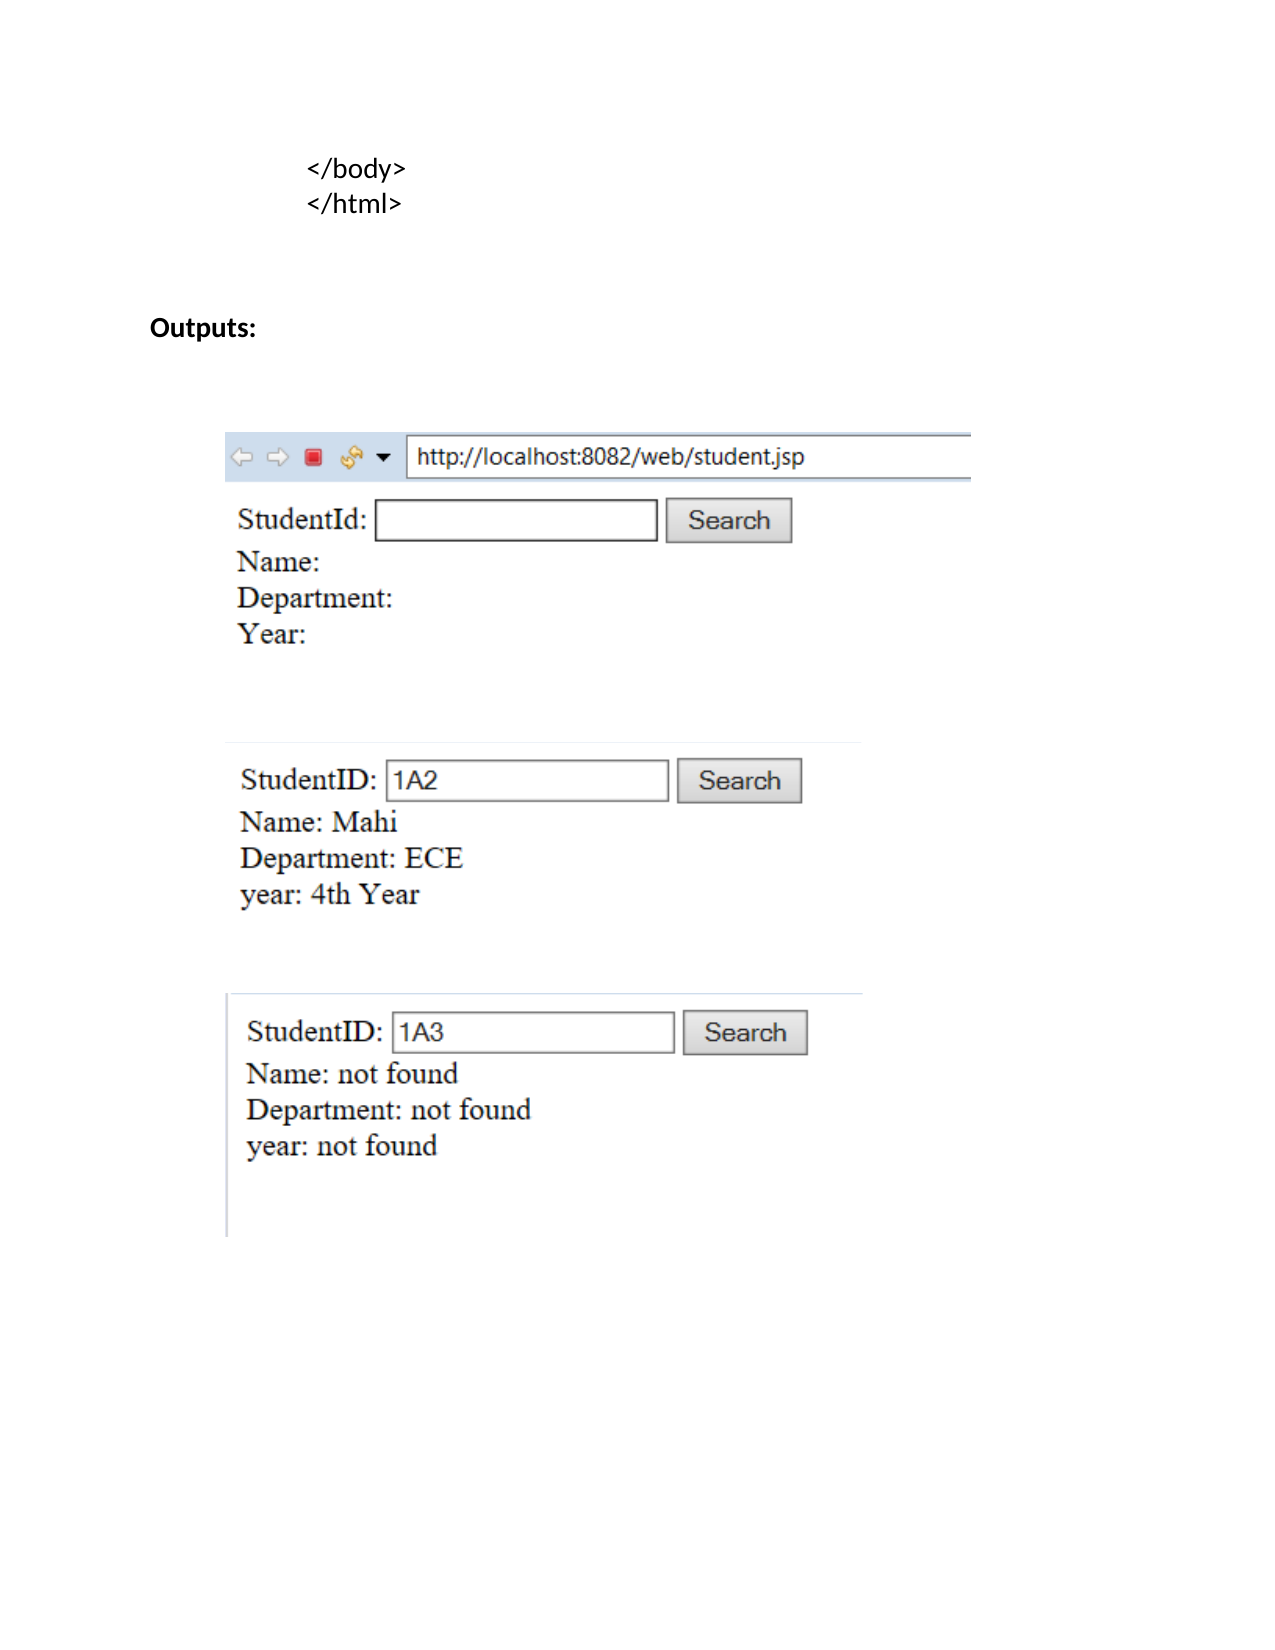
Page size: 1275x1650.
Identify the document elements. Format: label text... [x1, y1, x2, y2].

text Outputs: [150, 309, 1125, 345]
picture [225, 742, 862, 989]
text </html> [150, 186, 1125, 221]
text </body> [150, 150, 1125, 186]
picture [225, 432, 971, 738]
picture [225, 993, 863, 1237]
